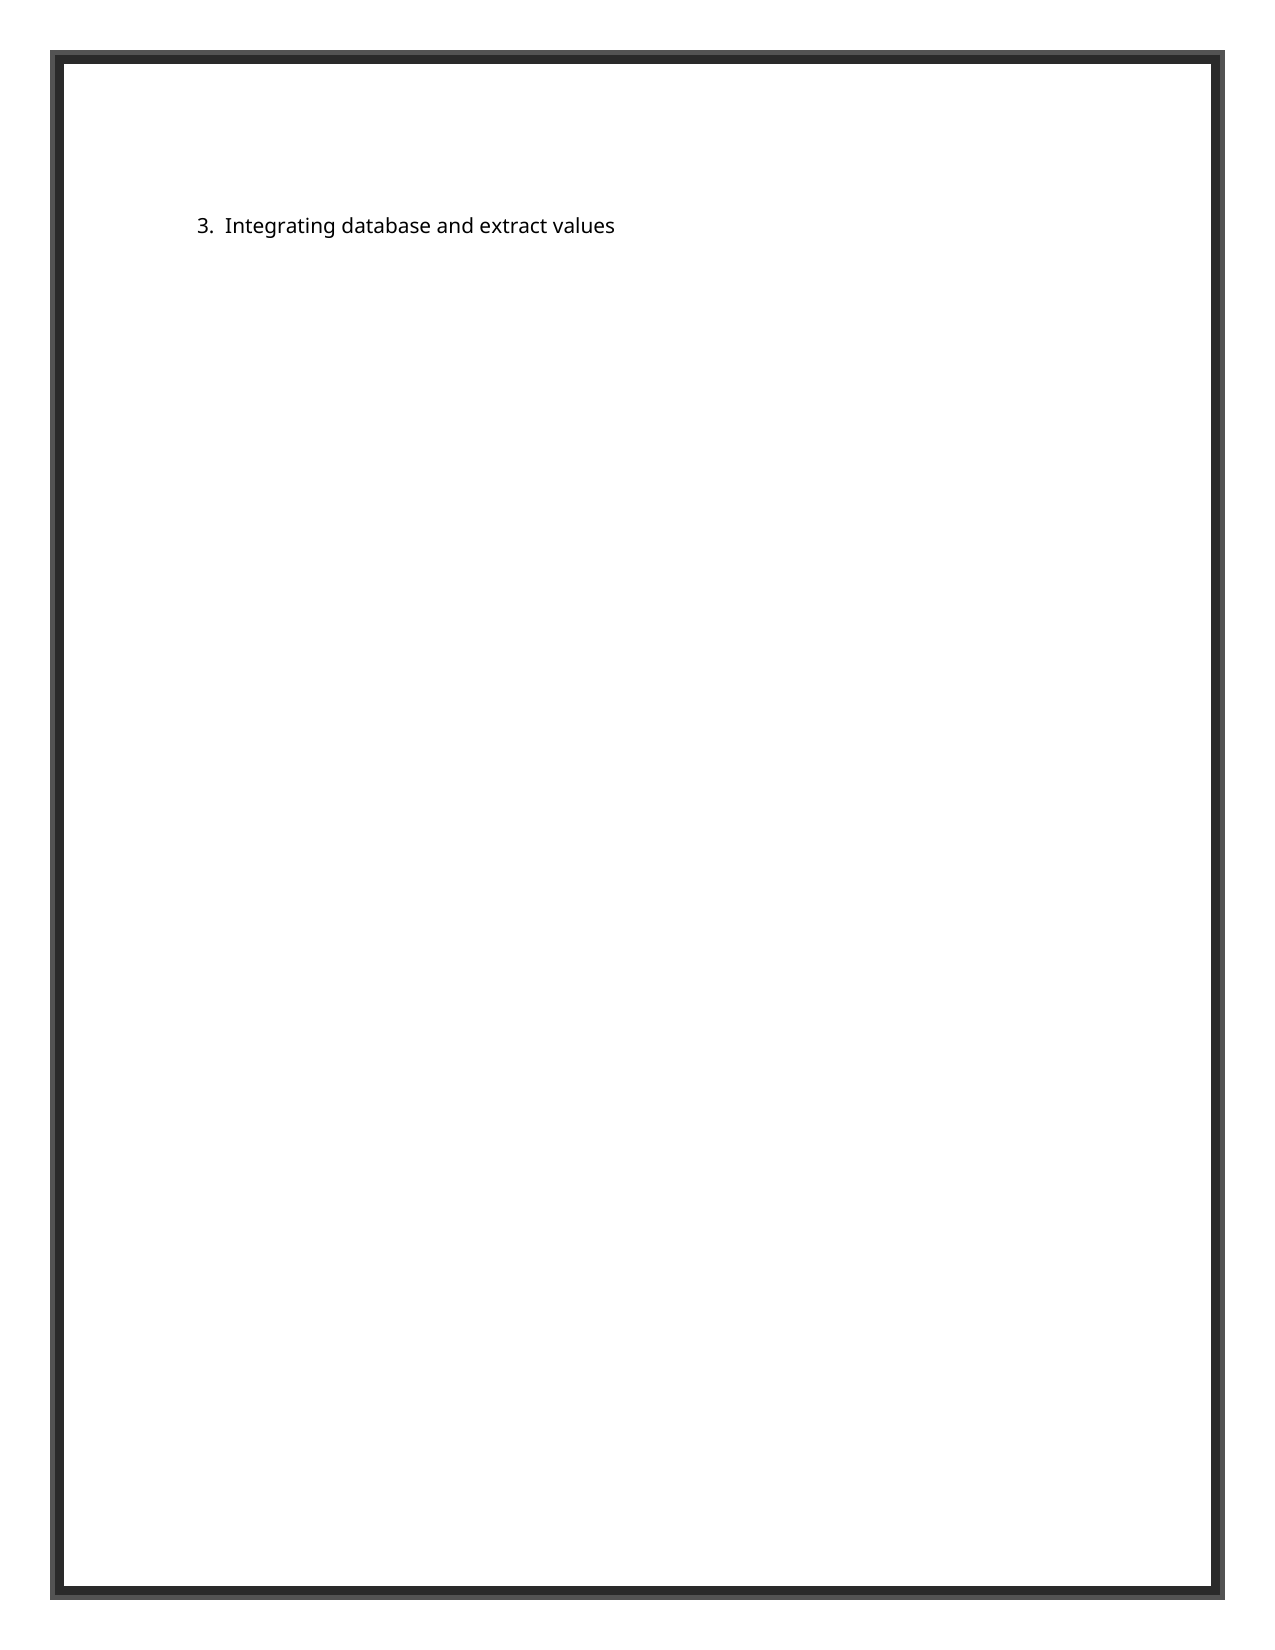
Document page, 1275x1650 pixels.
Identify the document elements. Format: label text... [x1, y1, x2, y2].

list Integrating database and extract values [197, 211, 1125, 240]
